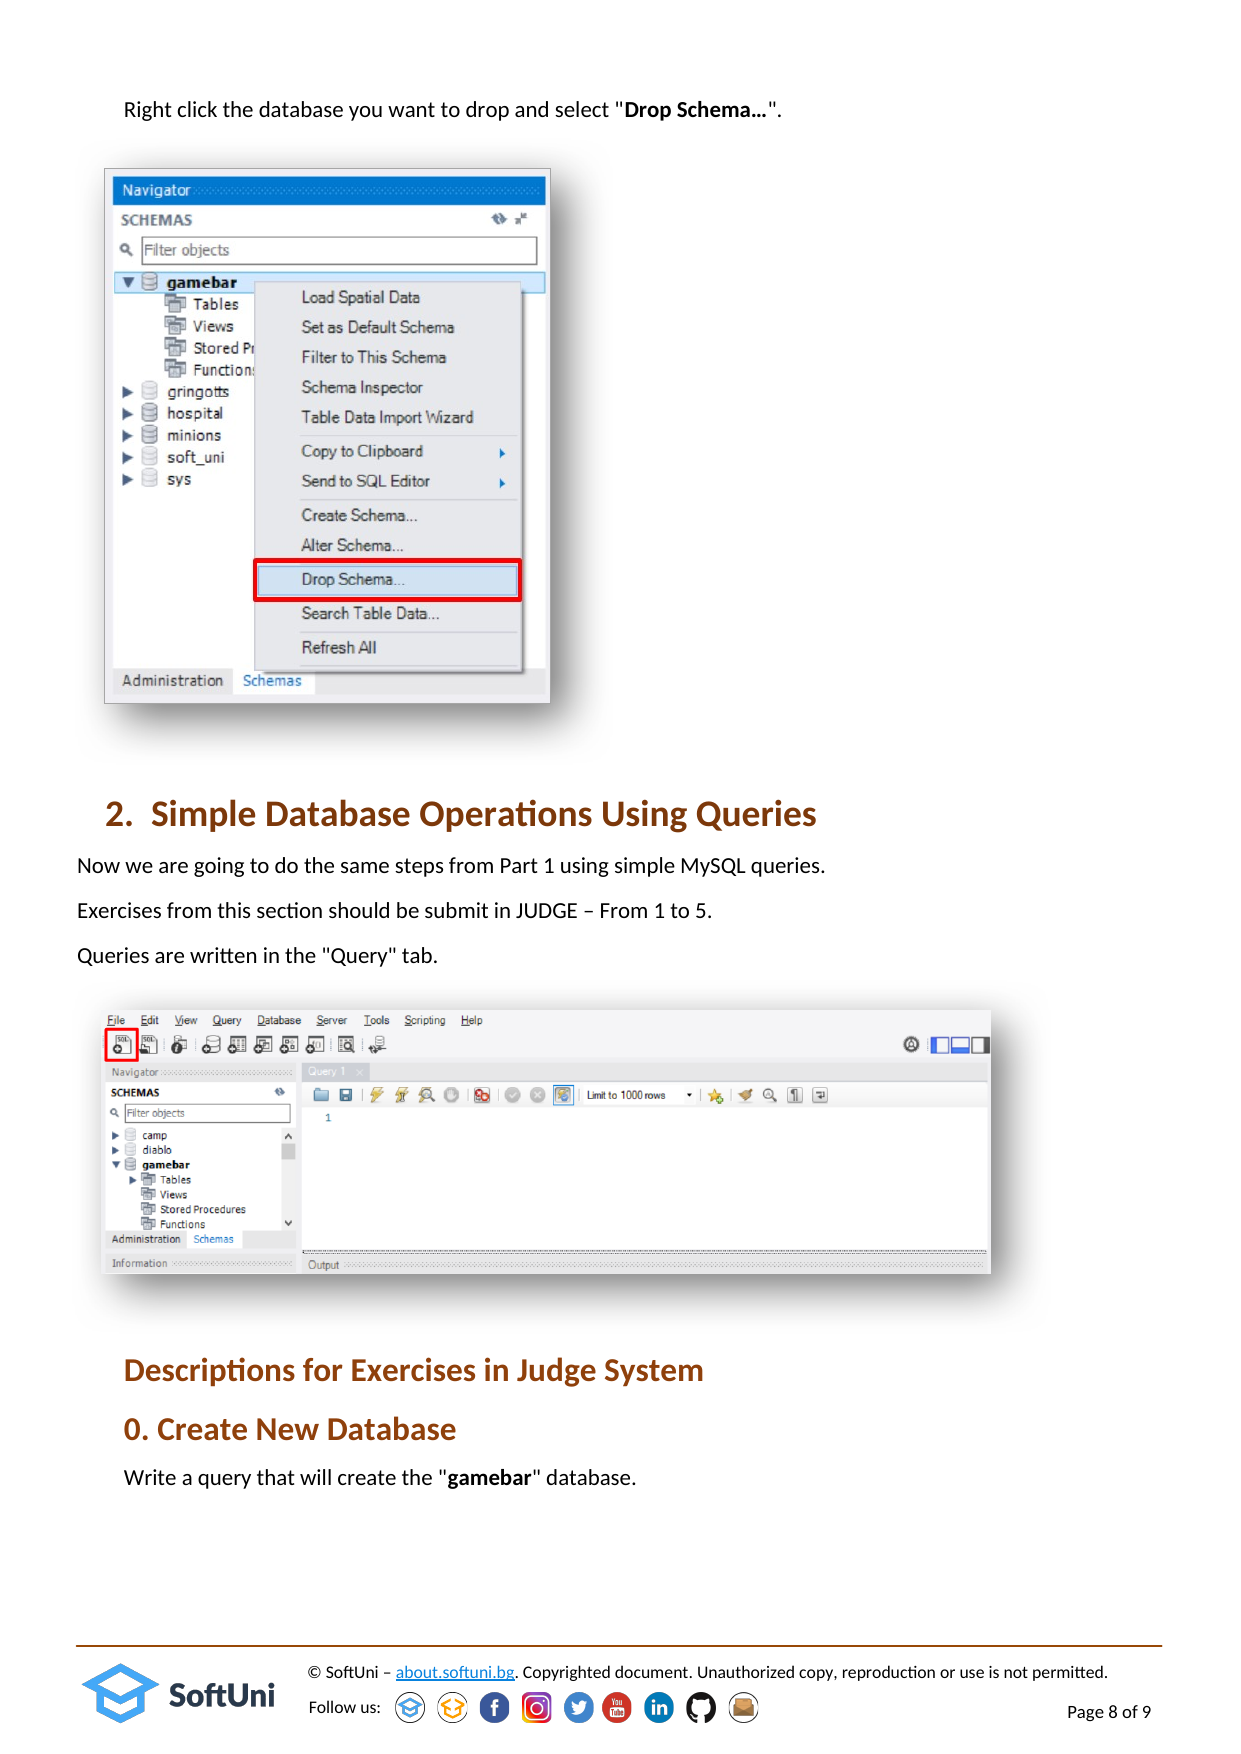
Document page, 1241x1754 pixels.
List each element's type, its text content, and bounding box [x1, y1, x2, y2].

picture [644, 1692, 653, 1701]
picture [564, 1692, 594, 1723]
picture [75, 1658, 281, 1729]
picture [602, 1692, 632, 1723]
picture [395, 1692, 425, 1723]
text Exercises from this section should be submit in JUDGE – From 1 to 5. [77, 896, 1163, 924]
subtitle Simple Database Operations Using Queries [105, 790, 1163, 836]
subtitle Descriptions for Exercises in Judge System [124, 1349, 1163, 1390]
picture [686, 1692, 716, 1723]
picture [665, 1692, 674, 1701]
picture [105, 169, 550, 703]
picture [101, 1010, 991, 1274]
text Write a query that will create the "gamebar" database. [124, 1463, 1163, 1492]
subtitle 0. Create New Database [124, 1408, 1163, 1449]
picture [479, 1692, 510, 1723]
picture [658, 1705, 667, 1714]
text Right click the database you want to drop and select "Drop Schema…". [124, 95, 1163, 123]
picture [437, 1692, 468, 1723]
text Queries are written in the "Query" tab. [77, 941, 1163, 969]
picture [644, 1714, 653, 1723]
picture [522, 1692, 552, 1723]
picture [728, 1692, 759, 1723]
picture [665, 1714, 674, 1723]
text Now we are going to do the same steps from Part 1 using simple MySQL queries. [77, 851, 1163, 879]
